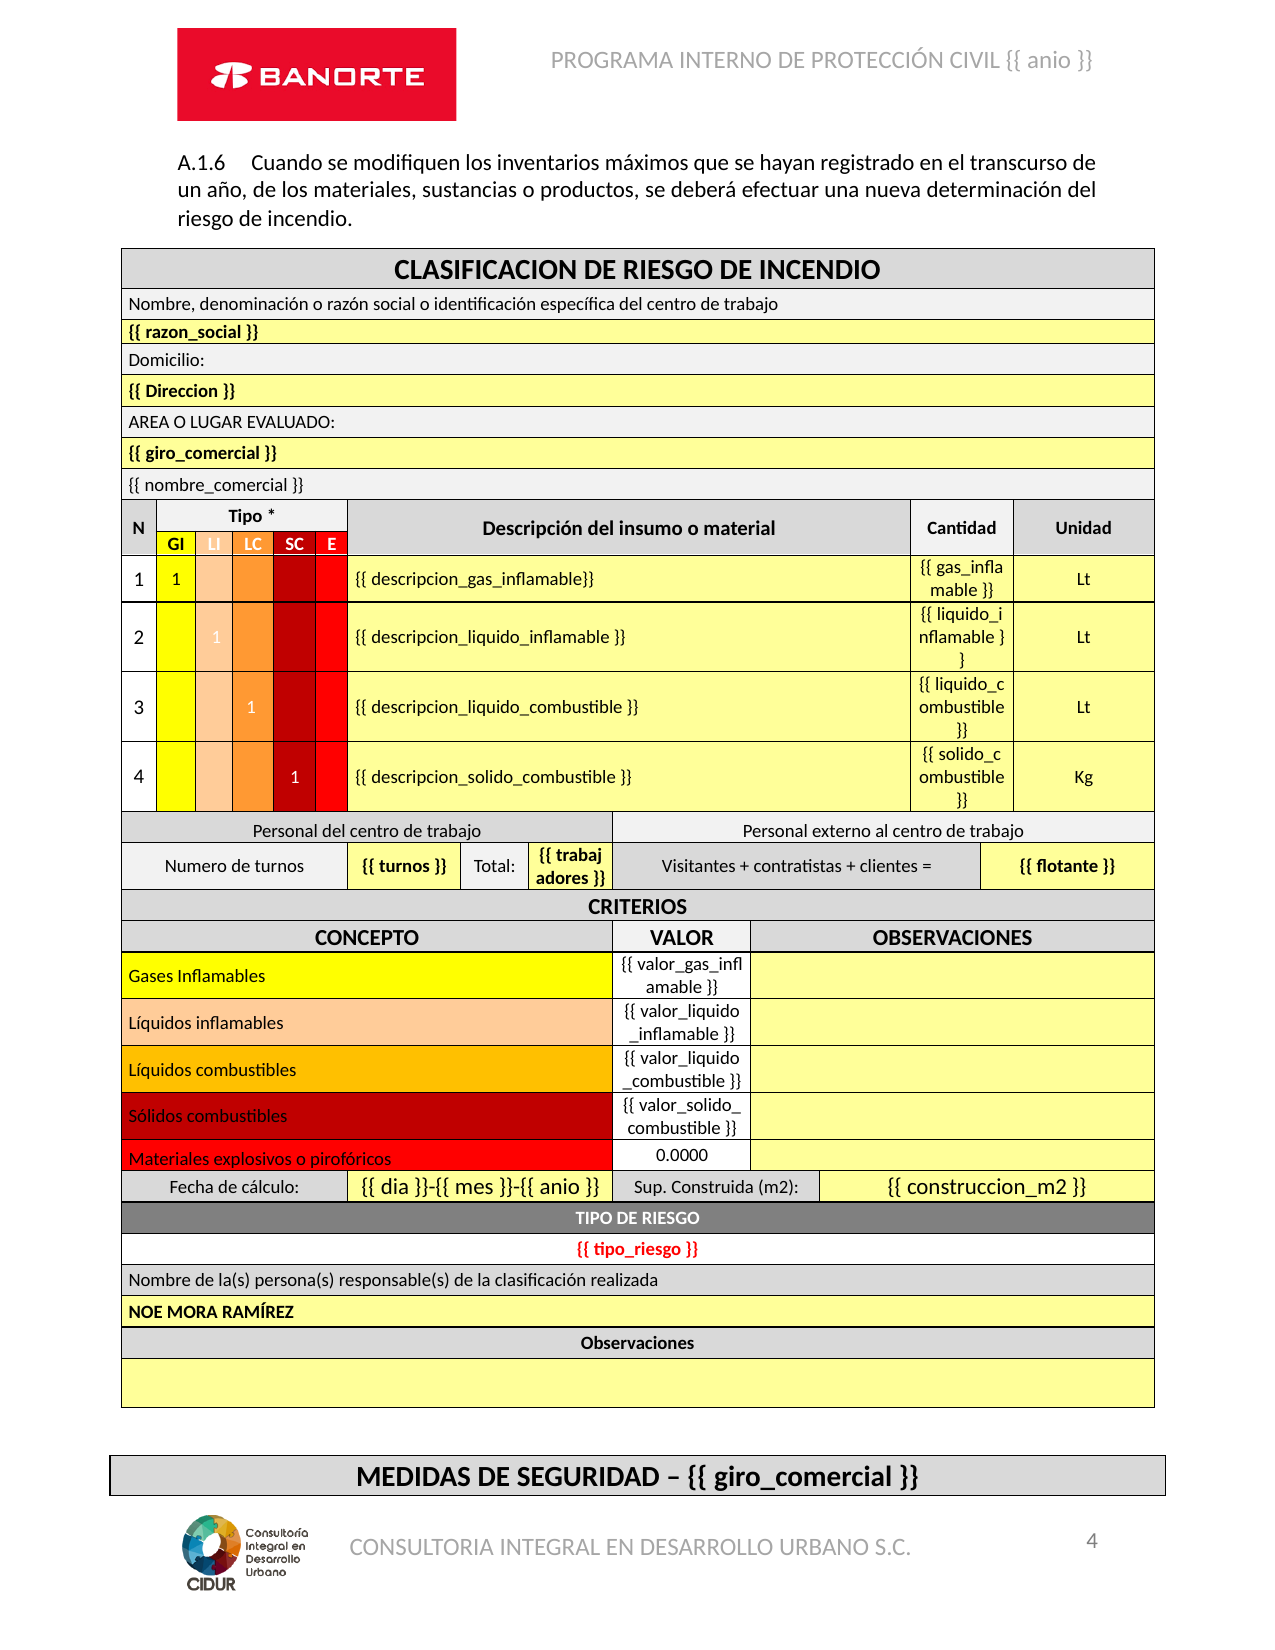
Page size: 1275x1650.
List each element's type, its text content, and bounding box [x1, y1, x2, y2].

table_cell {{ liquido_combustible }} [911, 672, 1013, 741]
table_cell {{ gas_inflamable }} [911, 556, 1013, 601]
table_cell {{ razon_social }} [122, 320, 1154, 343]
table_cell Kg [1014, 742, 1154, 811]
table_cell {{ turnos }} [348, 843, 460, 889]
table_cell [751, 953, 1154, 998]
table_cell LI [196, 532, 232, 554]
table_cell Nombre, denominación o razón social o identificación específica del centro de trabajo [122, 289, 1154, 319]
table_cell [751, 999, 1154, 1045]
table_cell Numero de turnos [122, 843, 347, 889]
table_cell [122, 1359, 1154, 1407]
table_cell {{ dia }}-{{ mes }}-{{ anio }} [348, 1171, 612, 1201]
table_cell {{ descripcion_liquido_inflamable }} [348, 603, 910, 671]
table_cell SC [274, 532, 315, 554]
table_cell Total: [461, 843, 528, 889]
table_cell [233, 556, 273, 601]
picture [177, 28, 457, 121]
table_cell [751, 1140, 1154, 1170]
table_cell CONCEPTO [122, 921, 612, 951]
table_cell Fecha de cálculo: [122, 1171, 347, 1201]
table_cell [316, 742, 347, 811]
table_cell TIPO DE RIESGO [122, 1203, 1154, 1233]
table_cell {{ valor_liquido_inflamable }} [613, 999, 750, 1045]
table_cell 1 [196, 603, 232, 671]
table_cell {{ descripcion_solido_combustible }} [348, 742, 910, 811]
table_cell Unidad [1014, 500, 1154, 554]
table_cell 1 [122, 556, 156, 601]
table_cell [751, 1046, 1154, 1092]
table_cell Domicilio: [122, 344, 1154, 374]
table_cell Gases Inflamables [122, 953, 612, 998]
text A.1.6 Cuando se modifiquen los inventarios máximos que se hayan registrado en el transcurso de un año, de los materiales, sustancias o productos, se deberá efectuar una nueva determinación del riesgo de incendio. [177, 148, 1098, 232]
table_cell [157, 742, 195, 811]
table_cell [233, 603, 273, 671]
table_cell Observaciones [122, 1328, 1154, 1358]
table_cell {{ construccion_m2 }} [820, 1171, 1154, 1201]
table_cell Descripción del insumo o material [348, 500, 910, 554]
table_cell {{ solido_combustible }} [911, 742, 1013, 811]
table_cell Líquidos combustibles [122, 1046, 612, 1092]
picture [176, 1515, 309, 1591]
table_cell [751, 1093, 1154, 1139]
table_cell {{ tipo_riesgo }} [122, 1234, 1154, 1264]
table_cell [274, 672, 315, 741]
table_cell {{ nombre_comercial }} [122, 469, 1154, 499]
table_cell Personal del centro de trabajo [122, 812, 612, 842]
table_cell CRITERIOS [122, 890, 1154, 920]
table_cell {{ trabajadores }} [529, 843, 612, 889]
table_cell {{ giro_comercial }} [122, 438, 1154, 468]
table_cell [196, 556, 232, 601]
table_cell Materiales explosivos o pirofóricos [122, 1140, 612, 1170]
table_cell {{ Direccion }} [122, 375, 1154, 406]
table_cell Sólidos combustibles [122, 1093, 612, 1139]
table_cell Visitantes + contratistas + clientes = [613, 843, 980, 889]
table_cell Personal externo al centro de trabajo [613, 812, 1154, 842]
table_cell [274, 603, 315, 671]
table_cell 1 [274, 742, 315, 811]
table_cell 3 [122, 672, 156, 741]
table_cell [196, 672, 232, 741]
table_cell {{ descripcion_liquido_combustible }} [348, 672, 910, 741]
table_cell Cantidad [911, 500, 1013, 554]
table_cell Lt [1014, 603, 1154, 671]
table_cell [233, 742, 273, 811]
table_cell {{ valor_solido_combustible }} [613, 1093, 750, 1139]
table_cell GI [157, 532, 195, 554]
table_cell Lt [1014, 672, 1154, 741]
table_header MEDIDAS DE SEGURIDAD – {{ giro_comercial }} [111, 1456, 1165, 1495]
table_cell {{ descripcion_gas_inflamable}} [348, 556, 910, 601]
table_cell Líquidos inflamables [122, 999, 612, 1045]
table_cell 1 [157, 556, 195, 601]
table_cell [157, 603, 195, 671]
table_cell AREA O LUGAR EVALUADO: [122, 407, 1154, 437]
table_cell 4 [122, 742, 156, 811]
table_cell [316, 556, 347, 601]
table_cell {{ liquido_inflamable }} [911, 603, 1013, 671]
table_cell 1 [233, 672, 273, 741]
table_cell {{ valor_gas_inflamable }} [613, 953, 750, 998]
table_cell OBSERVACIONES [751, 921, 1154, 951]
table_cell [316, 603, 347, 671]
table_cell NOE MORA RAMÍREZ [122, 1296, 1154, 1326]
table_cell VALOR [613, 921, 750, 951]
table_cell {{ flotante }} [981, 843, 1154, 889]
table_cell Sup. Construida (m2): [613, 1171, 819, 1201]
table_cell Lt [1014, 556, 1154, 601]
table_cell [274, 556, 315, 601]
table_cell 2 [122, 603, 156, 671]
table_cell Nombre de la(s) persona(s) responsable(s) de la clasificación realizada [122, 1265, 1154, 1295]
table_cell [316, 672, 347, 741]
table_cell [196, 742, 232, 811]
table_cell 0.0000 [613, 1140, 750, 1170]
table_header CLASIFICACION DE RIESGO DE INCENDIO [122, 249, 1154, 288]
table_cell LC [233, 532, 273, 554]
table_cell {{ valor_liquido_combustible }} [613, 1046, 750, 1092]
table_cell N [122, 500, 156, 554]
table_cell [157, 672, 195, 741]
table_cell Tipo * [157, 500, 347, 531]
table_cell E [316, 532, 347, 554]
